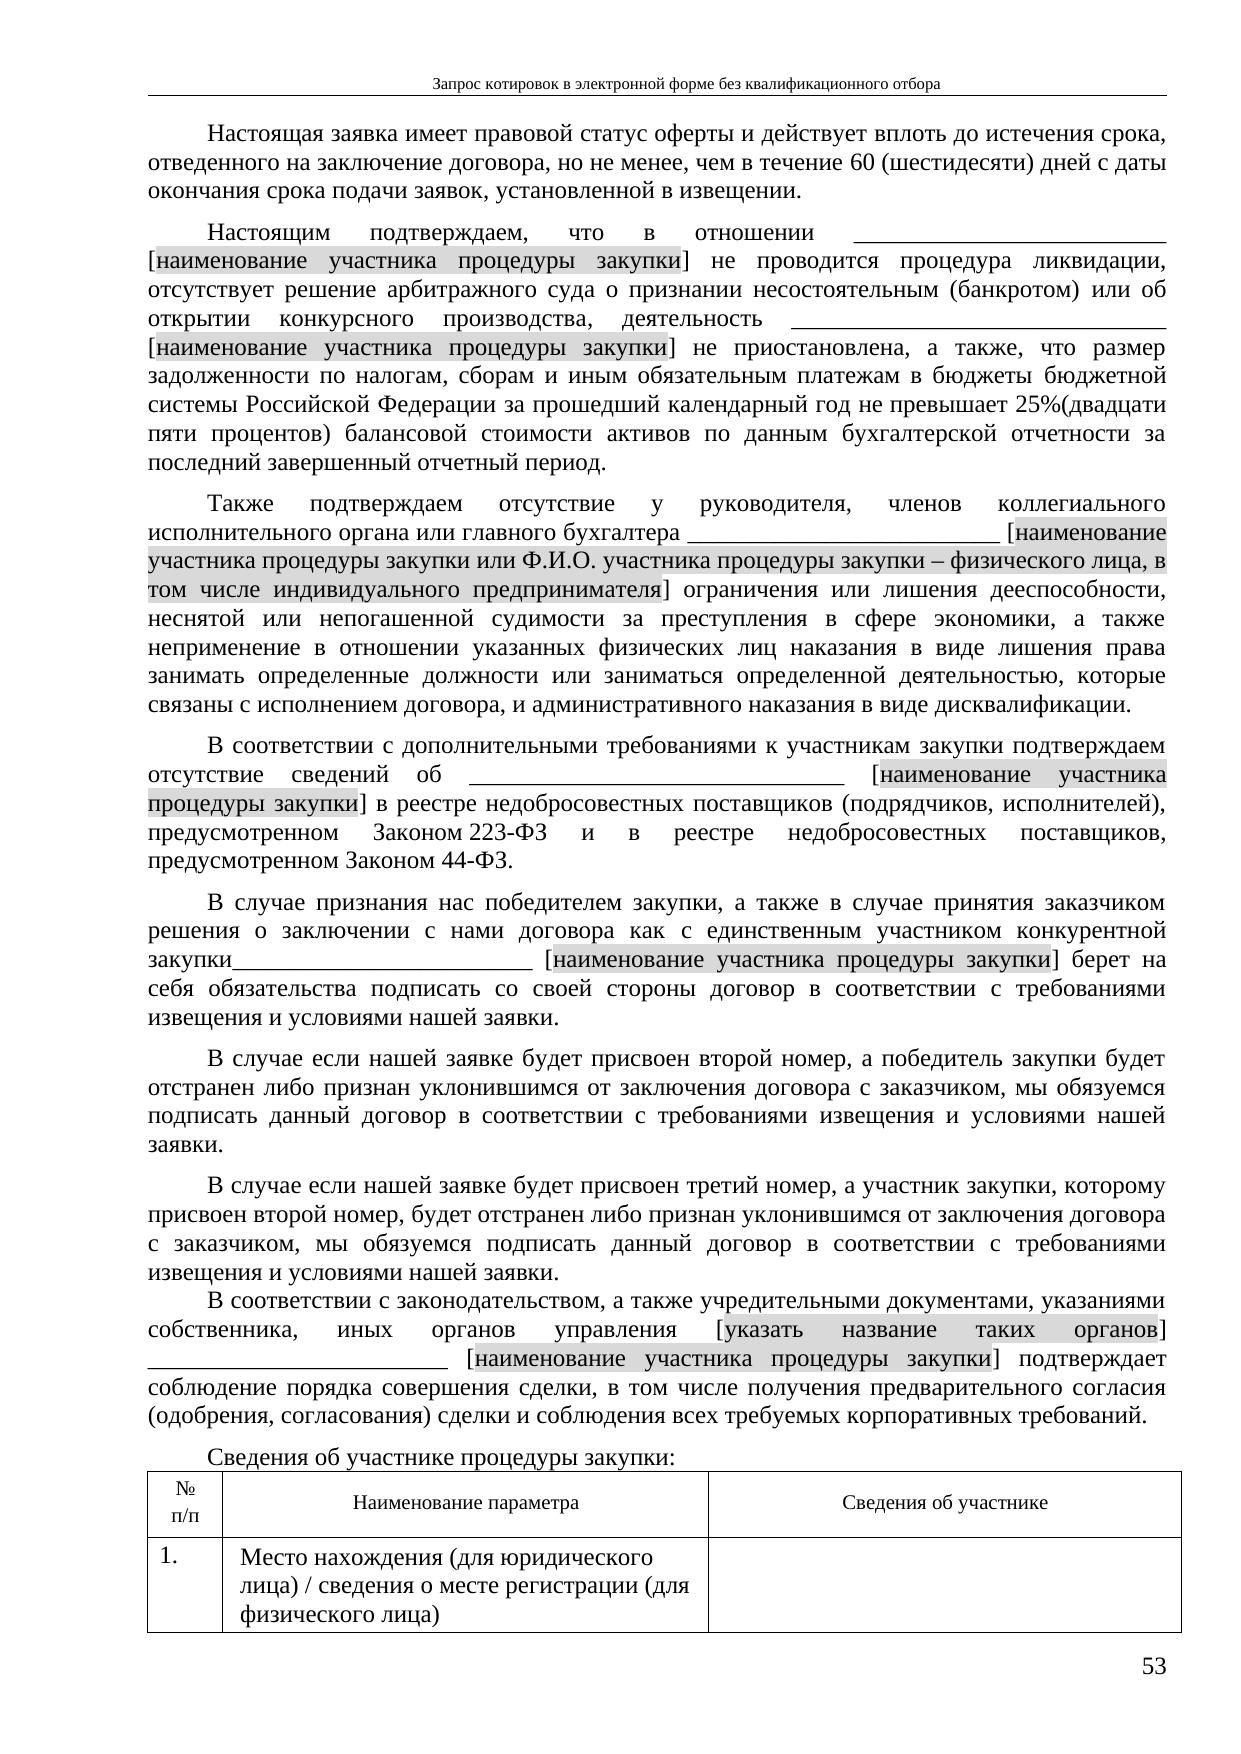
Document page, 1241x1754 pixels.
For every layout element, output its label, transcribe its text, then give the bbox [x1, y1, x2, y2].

table_header № п/п [148, 1472, 222, 1537]
text В соответствии с законодательством, а также учредительными документами, указаниями собственника, иных органов управления [указать название таких органов] ________________________ [наименование участника процедуры закупки] подтверждает соблюдение порядка совершения сделки, в том числе получения предварительного согласия (одобрения, согласования) сделки и соблюдения всех требуемых корпоративных требований. [148, 1286, 1167, 1429]
text Настоящим подтверждаем, что в отношении _________________________ [наименование участника процедуры закупки] не проводится процедура ликвидации, отсутствует решение арбитражного суда о признании несостоятельным (банкротом) или об открытии конкурсного производства, деятельность ______________________________ [наименование участника процедуры закупки] не приостановлена, а также, что размер задолженности по налогам, сборам и иным обязательным платежам в бюджеты бюджетной системы Российской Федерации за прошедший календарный год не превышает 25%(двадцати пяти процентов) балансовой стоимости активов по данным бухгалтерской отчетности за последний завершенный отчетный период. [148, 217, 1167, 476]
text Сведения об участнике процедуры закупки: [148, 1442, 1167, 1471]
table_header Сведения об участнике [709, 1472, 1181, 1537]
table_cell Место нахождения (для юридического лица) / сведения о месте регистрации (для физического лица) [223, 1538, 708, 1632]
table_cell [709, 1538, 1181, 1632]
text В случае если нашей заявке будет присвоен третий номер, а участник закупки, которому присвоен второй номер, будет отстранен либо признан уклонившимся от заключения договора с заказчиком, мы обязуемся подписать данный договор в соответствии с требованиями извещения и условиями нашей заявки. [148, 1171, 1167, 1286]
table_header Наименование параметра [223, 1472, 708, 1537]
table_cell [148, 1538, 222, 1632]
text В соответствии с дополнительными требованиями к участникам закупки подтверждаем отсутствие сведений об ______________________________ [наименование участника процедуры закупки] в реестре недобросовестных поставщиков (подрядчиков, исполнителей), предусмотренном Законом 223-ФЗ и в реестре недобросовестных поставщиков, предусмотренном Законом 44-ФЗ. [148, 731, 1167, 874]
text В случае если нашей заявке будет присвоен второй номер, а победитель закупки будет отстранен либо признан уклонившимся от заключения договора с заказчиком, мы обязуемся подписать данный договор в соответствии с требованиями извещения и условиями нашей заявки. [148, 1043, 1167, 1158]
text В случае признания нас победителем закупки, а также в случае принятия заказчиком решения о заключении с нами договора как с единственным участником конкурентной закупки________________________ [наименование участника процедуры закупки] берет на себя обязательства подписать со своей стороны договор в соответствии с требованиями извещения и условиями нашей заявки. [148, 887, 1167, 1031]
text Также подтверждаем отсутствие у руководителя, членов коллегиального исполнительного органа или главного бухгалтера _________________________ [наименование участника процедуры закупки или Ф.И.О. участника процедуры закупки – физического лица, в том числе индивидуального предпринимателя] ограничения или лишения дееспособности, неснятой или непогашенной судимости за преступления в сфере экономики, а также неприменение в отношении указанных физических лиц наказания в виде лишения права занимать определенные должности или заниматься определенной деятельностью, которые связаны с исполнением договора, и административного наказания в виде дисквалификации. [148, 574, 1167, 718]
text Настоящая заявка имеет правовой статус оферты и действует вплоть до истечения срока, отведенного на заключение договора, но не менее, чем в течение 60 (шестидесяти) дней с даты окончания срока подачи заявок, установленной в извещении. [148, 118, 1167, 204]
text Также подтверждаем отсутствие у руководителя, членов коллегиального исполнительного органа или главного бухгалтера _________________________ [наименование участника процедуры закупки или Ф.И.О. участника процедуры закупки – физического лица, в том числе индивидуального предпринимателя] ограничения или лишения дееспособности, неснятой или непогашенной судимости за преступления в сфере экономики, а также неприменение в отношении указанных физических лиц наказания в виде лишения права занимать определенные должности или заниматься определенной деятельностью, которые связаны с исполнением договора, и административного наказания в виде дисквалификации. [148, 488, 1167, 546]
